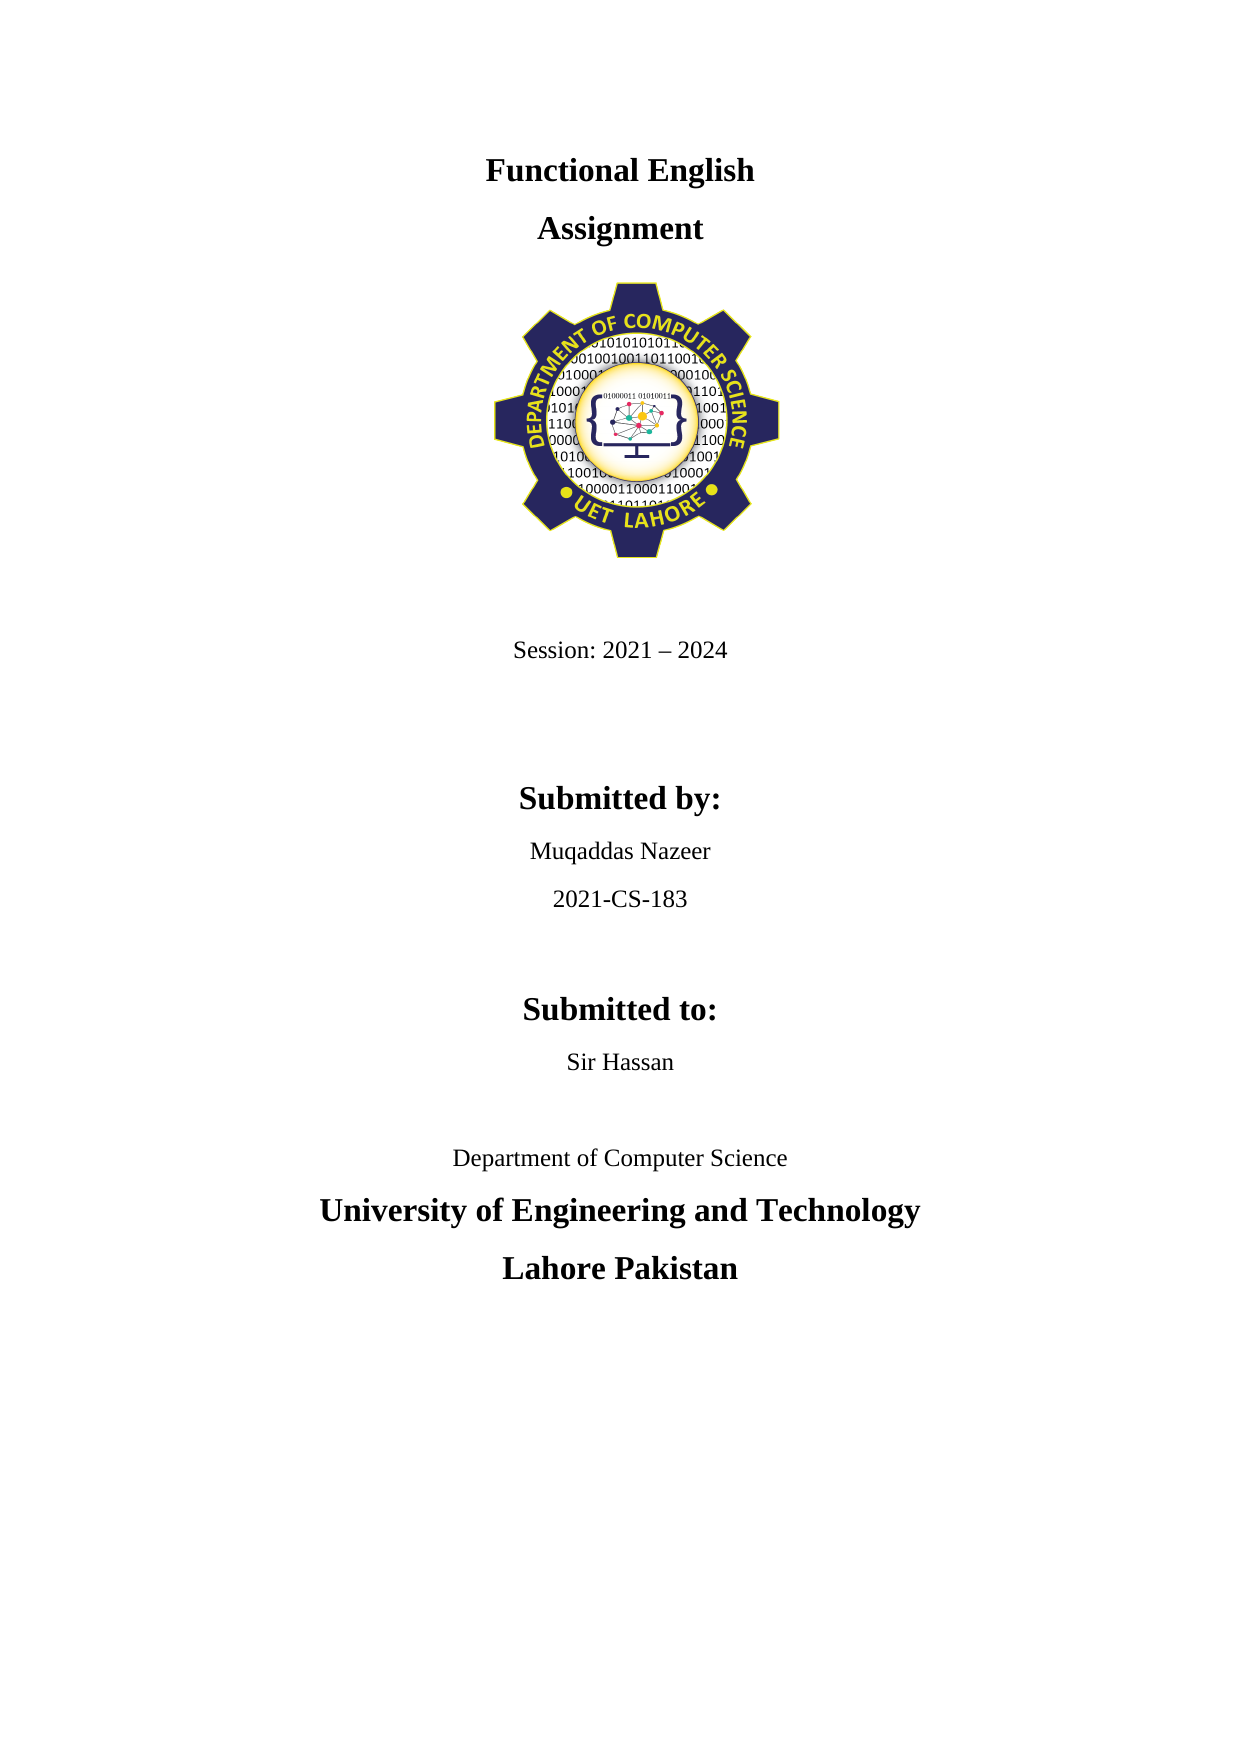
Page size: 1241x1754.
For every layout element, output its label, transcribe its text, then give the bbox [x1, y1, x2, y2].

text Session: 2021 – 2024 [150, 635, 1090, 664]
text University of Engineering and Technology [150, 1191, 1090, 1229]
text Submitted by: [150, 778, 1090, 816]
text Functional English [150, 150, 1090, 188]
picture [493, 282, 780, 558]
text Sir Hassan [150, 1047, 1090, 1076]
text Submitted to: [150, 989, 1090, 1028]
text Lahore Pakistan [150, 1249, 1090, 1287]
text Muqaddas Nazeer [150, 836, 1090, 865]
text Assignment [150, 208, 1090, 246]
text 2021-CS-183 [150, 884, 1090, 912]
text Department of Computer Science [150, 1143, 1090, 1172]
